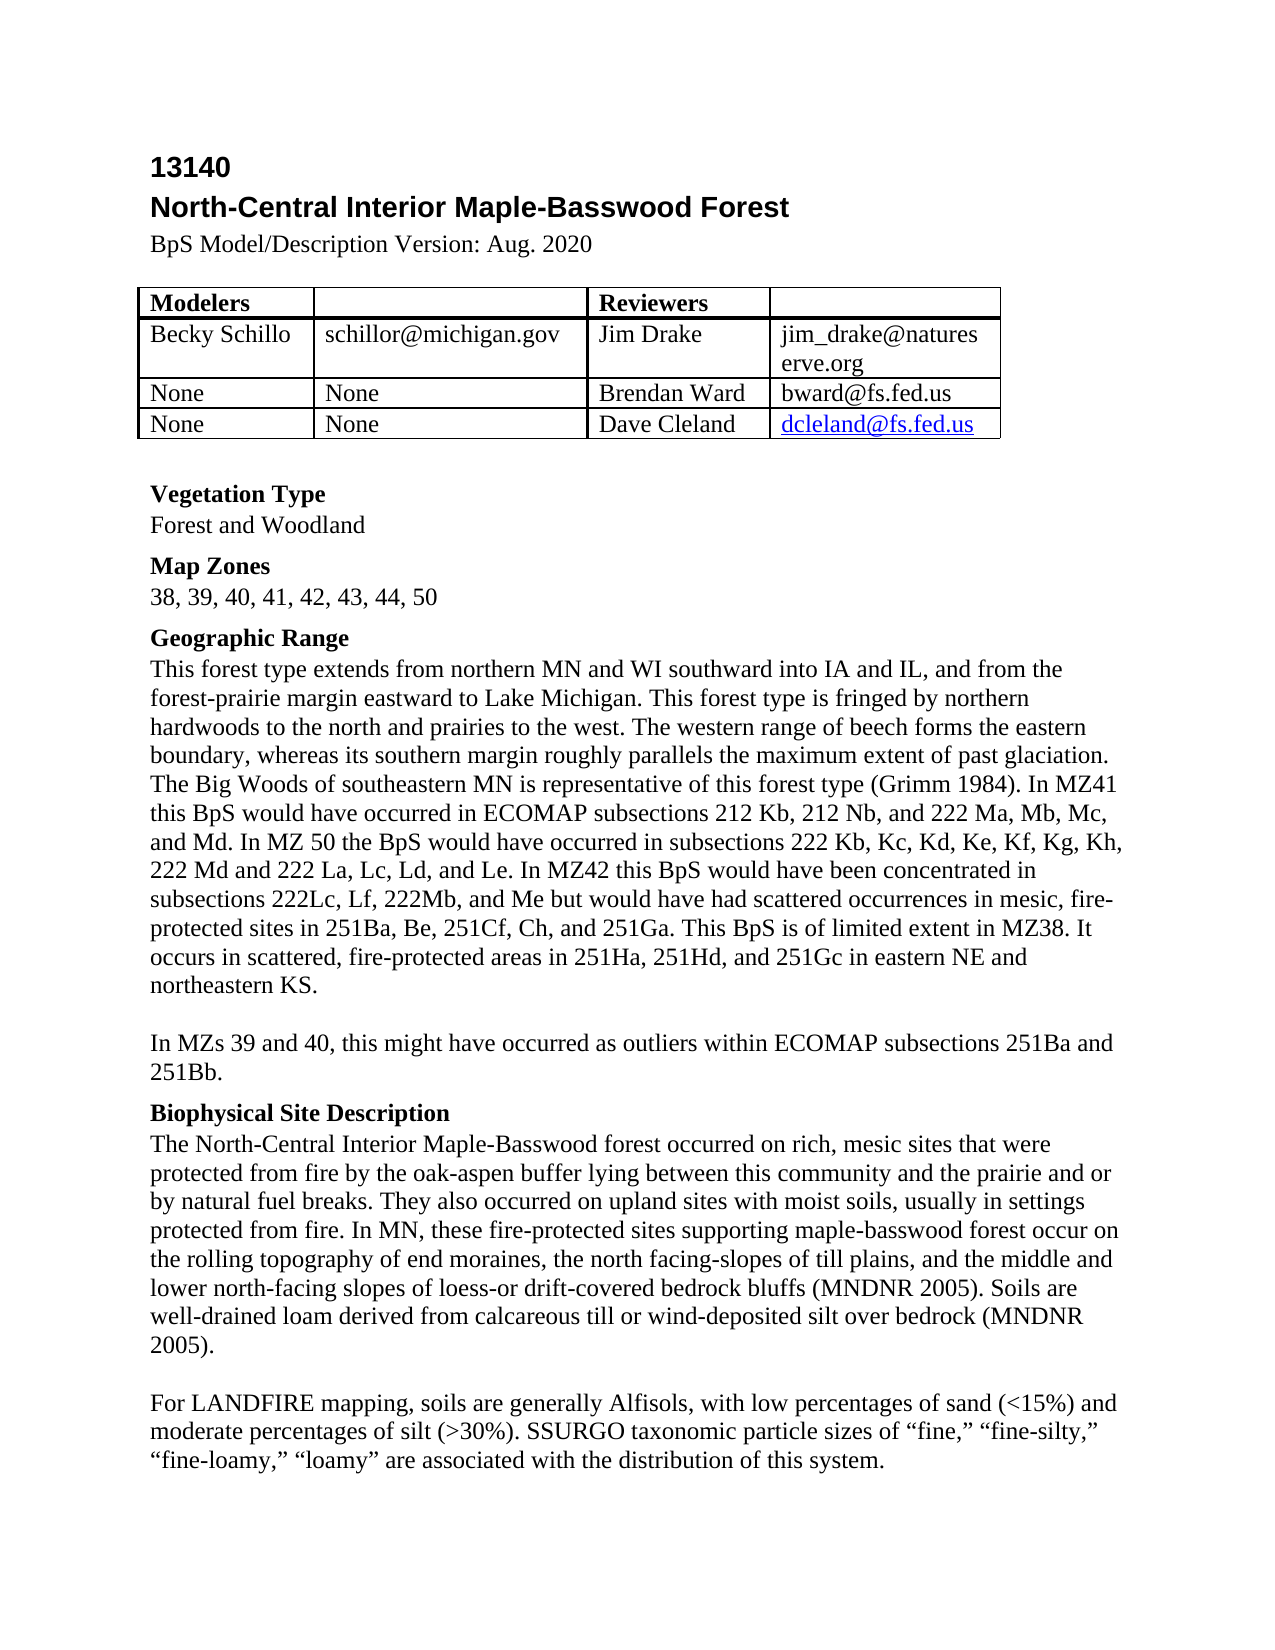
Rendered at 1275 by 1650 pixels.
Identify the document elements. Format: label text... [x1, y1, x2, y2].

text 38, 39, 40, 41, 42, 43, 44, 50 [150, 582, 1125, 611]
table_cell None [140, 379, 313, 407]
table_cell None [315, 409, 586, 438]
table_cell None [315, 379, 586, 407]
text In MZs 39 and 40, this might have occurred as outliers within ECOMAP subsections 251Ba and 251Bb. [150, 1028, 1125, 1086]
text This forest type extends from northern MN and WI southward into IA and IL, and from the forest-prairie margin eastward to Lake Michigan. This forest type is fringed by northern hardwoods to the north and prairies to the west. The western range of beech forms the eastern boundary, whereas its southern margin roughly parallels the maximum extent of past glaciation. The Big Woods of southeastern MN is representative of this forest type (Grimm 1984). In MZ41 this BpS would have occurred in ECOMAP subsections 212 Kb, 212 Nb, and 222 Ma, Mb, Mc, and Md. In MZ 50 the BpS would have occurred in subsections 222 Kb, Kc, Kd, Ke, Kf, Kg, Kh, 222 Md and 222 La, Lc, Ld, and Le. In MZ42 this BpS would have been concentrated in subsections 222Lc, Lf, 222Mb, and Me but would have had scattered occurrences in mesic, fire-protected sites in 251Ba, Be, 251Cf, Ch, and 251Ga. This BpS is of limited extent in MZ38. It occurs in scattered, fire-protected areas in 251Ha, 251Hd, and 251Gc in eastern NE and northeastern KS. [150, 654, 1125, 999]
table_cell Brendan Ward [589, 379, 769, 407]
text BpS Model/Description Version: Aug. 2020 [150, 229, 1125, 258]
table_cell None [140, 409, 313, 438]
title 13140 [150, 150, 1125, 183]
text Map Zones [150, 551, 1125, 580]
table_header Modelers [140, 288, 313, 316]
title North-Central Interior Maple-Basswood Forest [150, 190, 1125, 223]
text The North-Central Interior Maple-Basswood forest occurred on rich, mesic sites that were protected from fire by the oak-aspen buffer lying between this community and the prairie and or by natural fuel breaks. They also occurred on upland sites with moist soils, usually in settings protected from fire. In MN, these fire-protected sites supporting maple-basswood forest occur on the rolling topography of end moraines, the north facing-slopes of till plains, and the middle and lower north-facing slopes of loess-or drift-covered bedrock bluffs (MNDNR 2005). Soils are well-drained loam derived from calcareous till or wind-deposited silt over bedrock (MNDNR 2005). [150, 1129, 1125, 1359]
text For LANDFIRE mapping, soils are generally Alfisols, with low percentages of sand (<15%) and moderate percentages of silt (>30%). SSURGO taxonomic particle sizes of “fine,” “fine-silty,” “fine-loamy,” “loamy” are associated with the distribution of this system. [150, 1388, 1125, 1474]
text Geographic Range [150, 623, 1125, 652]
table_cell jim_drake@natureserve.org [771, 320, 1000, 377]
text Forest and Woodland [150, 510, 1125, 539]
table_header [315, 288, 586, 316]
table_cell dcleland@fs.fed.us [771, 409, 1000, 438]
table_header Reviewers [589, 288, 769, 316]
text Biophysical Site Description [150, 1098, 1125, 1127]
table_cell Jim Drake [589, 320, 769, 377]
table_cell schillor@michigan.gov [315, 320, 586, 377]
table_cell Dave Cleland [589, 409, 769, 438]
text Vegetation Type [150, 479, 1125, 508]
table_cell Becky Schillo [140, 320, 313, 377]
table_header [771, 288, 1000, 316]
table_cell bward@fs.fed.us [771, 379, 1000, 407]
